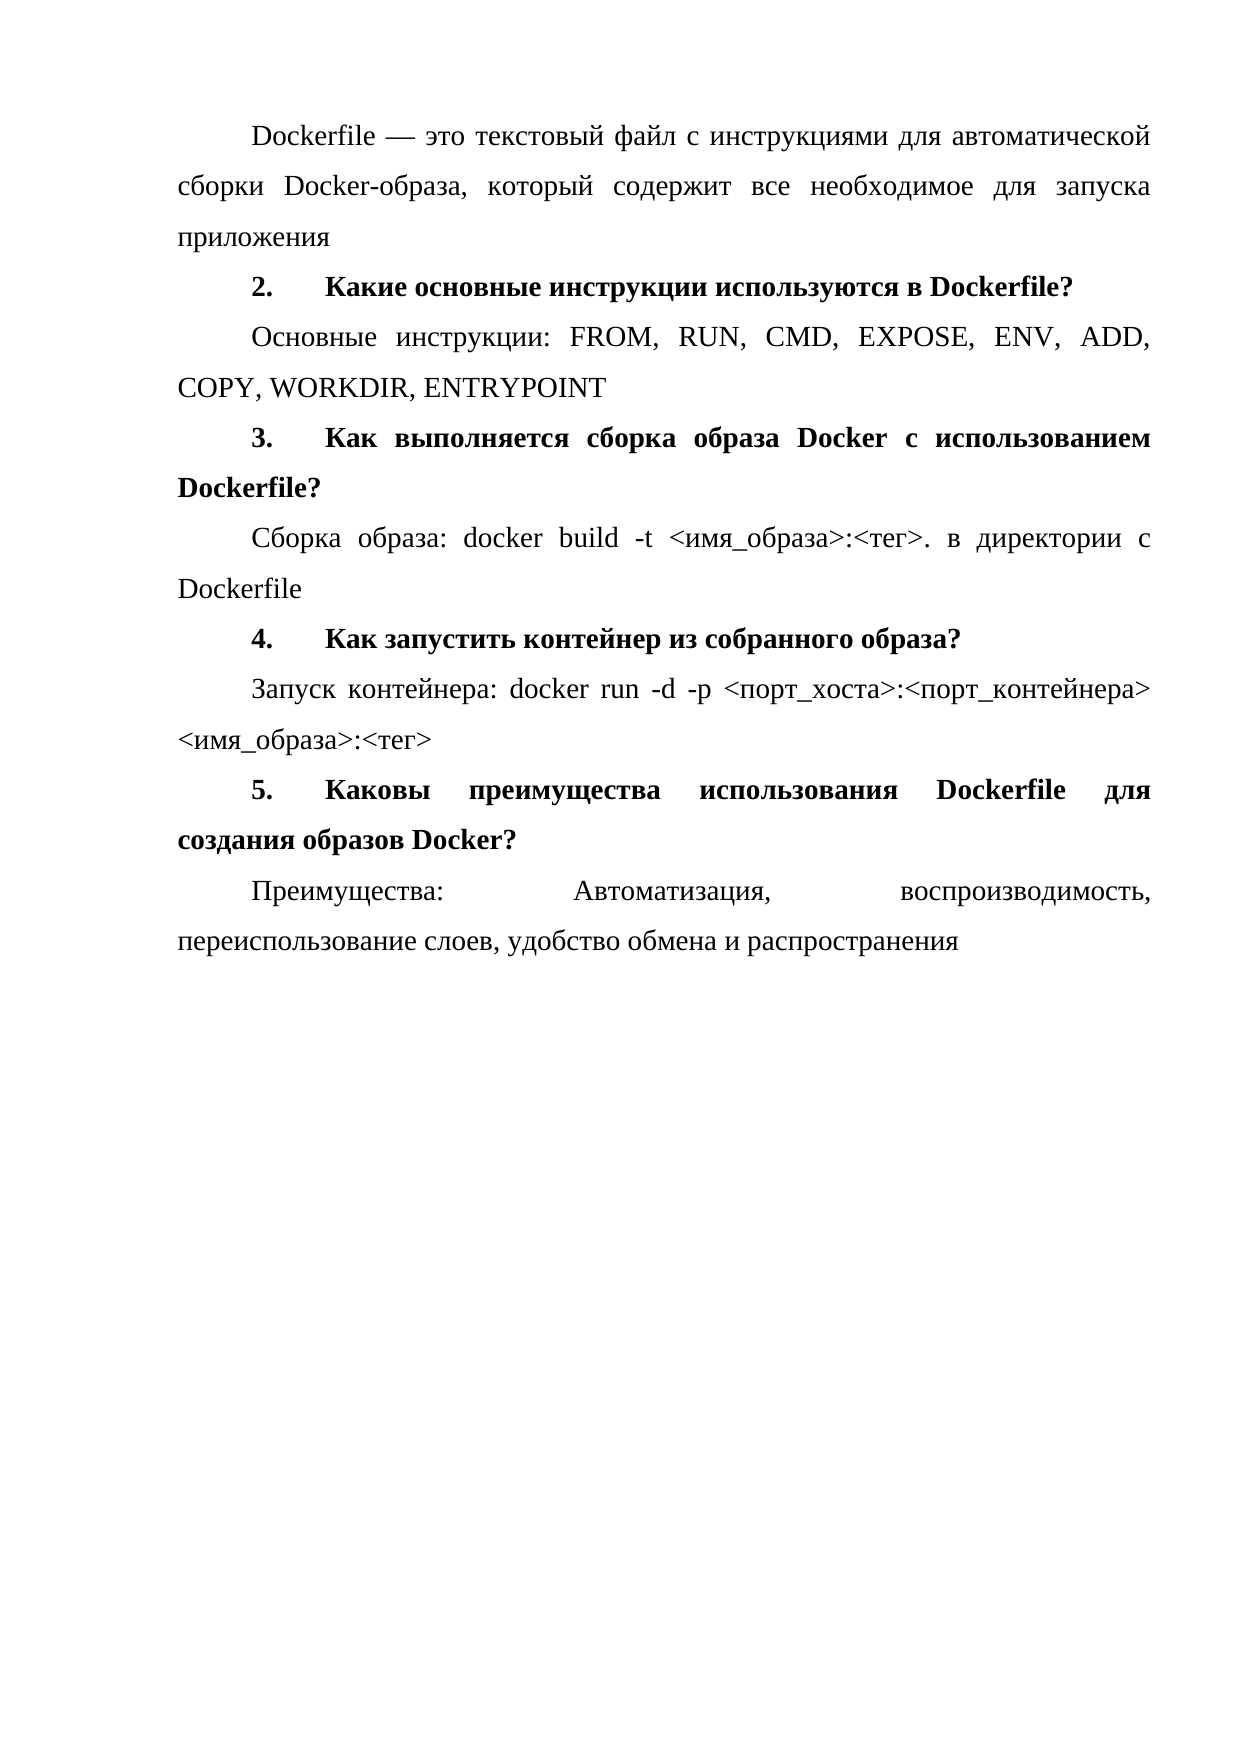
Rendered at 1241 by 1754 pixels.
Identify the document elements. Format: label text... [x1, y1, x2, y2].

list Каковы преимущества использования Dockerfile для создания образов Docker? [177, 772, 1152, 856]
list Какие основные инструкции используются в Dockerfile? [177, 269, 1152, 303]
list Преимущества: Автоматизация, воспроизводимость, переиспользование слоев, удобство обмена и распространения [177, 873, 1152, 957]
list Запуск контейнера: docker run -d -p <порт_хоста>:<порт_контейнера> <имя_образа>:<тег> [177, 672, 1152, 755]
list Dockerfile — это текстовый файл с инструкциями для автоматической сборки Docker-образа, который содержит все необходимое для запуска приложения [177, 118, 1152, 252]
list Как запустить контейнер из собранного образа? [177, 621, 1152, 655]
list Сборка образа: docker build -t <имя_образа>:<тег>. в директории с Dockerfile [177, 521, 1152, 604]
list Как выполняется сборка образа Docker с использованием Dockerfile? [177, 420, 1152, 504]
list Основные инструкции: FROM, RUN, CMD, EXPOSE, ENV, ADD, COPY, WORKDIR, ENTRYPOINT [177, 319, 1152, 403]
